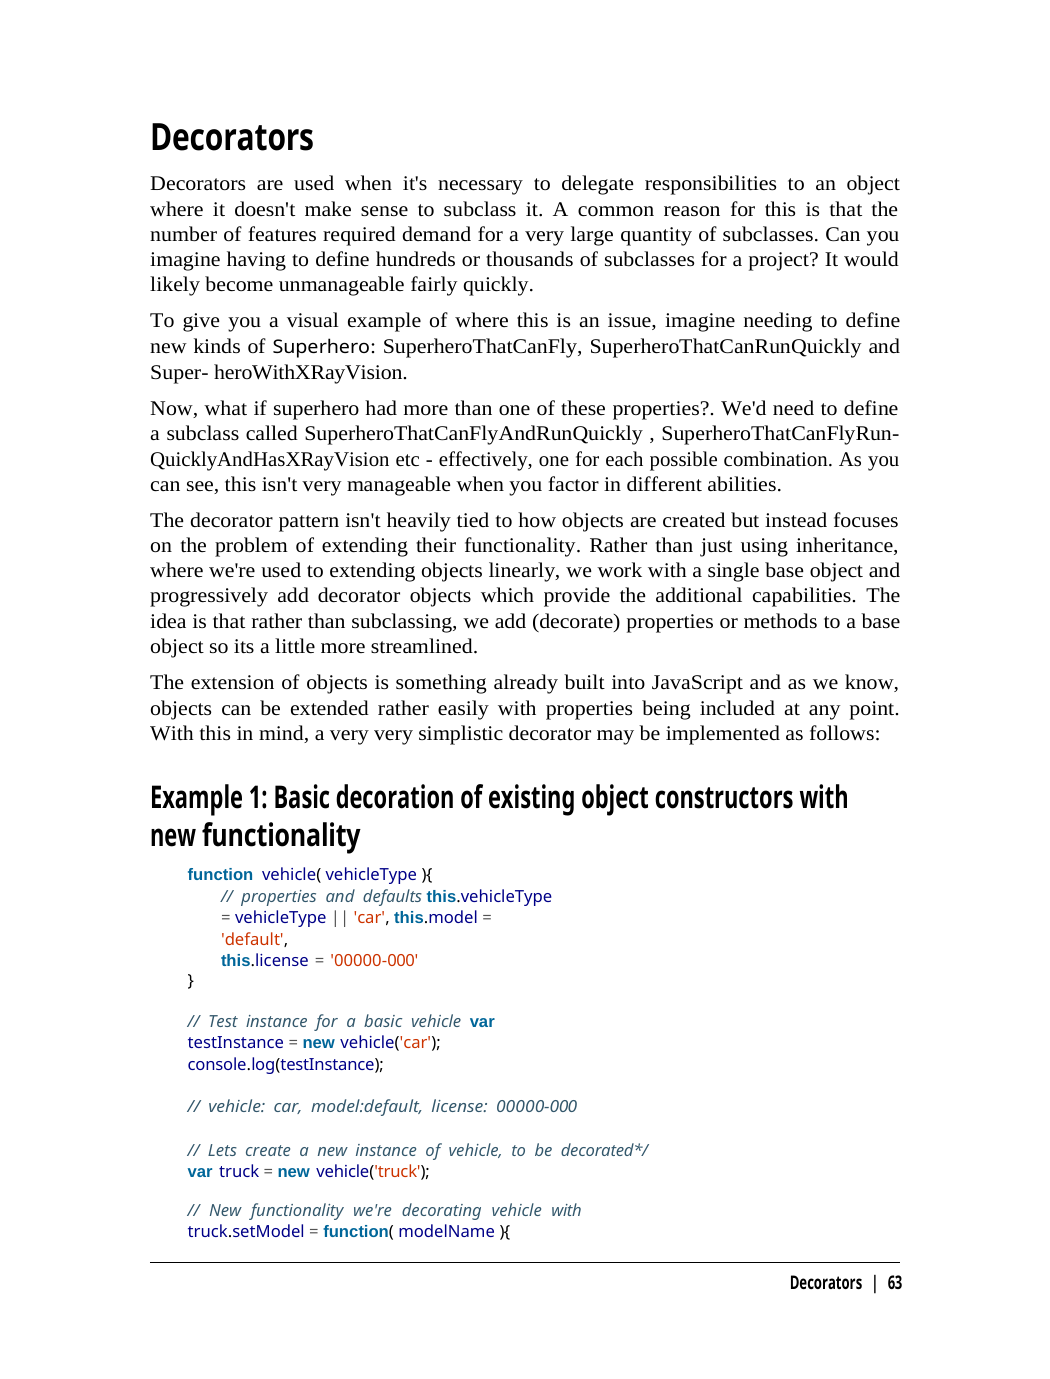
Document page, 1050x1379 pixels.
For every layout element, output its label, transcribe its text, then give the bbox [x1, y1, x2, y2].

text var truck = new vehicle('truck'); [187, 1161, 1050, 1182]
text function vehicle( vehicleType ){ [187, 863, 1050, 884]
text To give you a visual example of where this is an issue, imagine needing to define new kinds of Superhero: SuperheroThatCanFly, SuperheroThatCanRunQuickly and Super- heroWithXRayVision. [150, 308, 900, 384]
text The extension of objects is something already built into JavaScript and as we know, objects can be extended rather easily with properties being included at any point. With this in mind, a very very simplistic decorator may be implemented as follows: [150, 670, 901, 745]
text // properties and defaults this.vehicleType = vehicleType || 'car', this.model = 'default', [221, 885, 554, 950]
text // Test instance for a basic vehicle var testInstance = new vehicle('car'); console.log(testInstance); [187, 1010, 504, 1075]
text The decorator pattern isn't heavily tied to how objects are created but instead focuses on the problem of extending their functionality. Rather than just using inheritance, where we're used to extending objects linearly, we work with a single base object and progressively add decorator objects which provide the additional capabilities. The idea is that rather than subclassing, we add (decorate) properties or methods to a base object so its a little more streamlined. [150, 508, 901, 658]
text Now, what if superhero had more than one of these properties?. We'd need to define a subclass called SuperheroThatCanFlyAndRunQuickly , SuperheroThatCanFlyRun- QuicklyAndHasXRayVision etc - effectively, one for each possible combination. As you can see, this isn't very manageable when you factor in different abilities. [150, 396, 900, 496]
subtitle Decorators [150, 110, 1050, 161]
text this.license = '00000-000' [221, 950, 1050, 970]
text Decorators are used when it's necessary to delegate responsibilities to an object where it doesn't make sense to subclass it. A common reason for this is that the number of features required demand for a very large quantity of subclasses. Can you imagine having to define hundreds or thousands of subclasses for a project? It would likely become unmanageable fairly quickly. [150, 171, 901, 296]
text } [187, 970, 1050, 990]
text truck.setModel = function( modelName ){ [187, 1221, 1050, 1242]
text // vehicle: car, model:default, license: 00000-000 [187, 1095, 1050, 1118]
text // Lets create a new instance of vehicle, to be decorated*/ [187, 1142, 1050, 1161]
text // New functionality we're decorating vehicle with [187, 1202, 1050, 1221]
subtitle Example 1: Basic decoration of existing object constructors with new functionality [150, 778, 900, 855]
